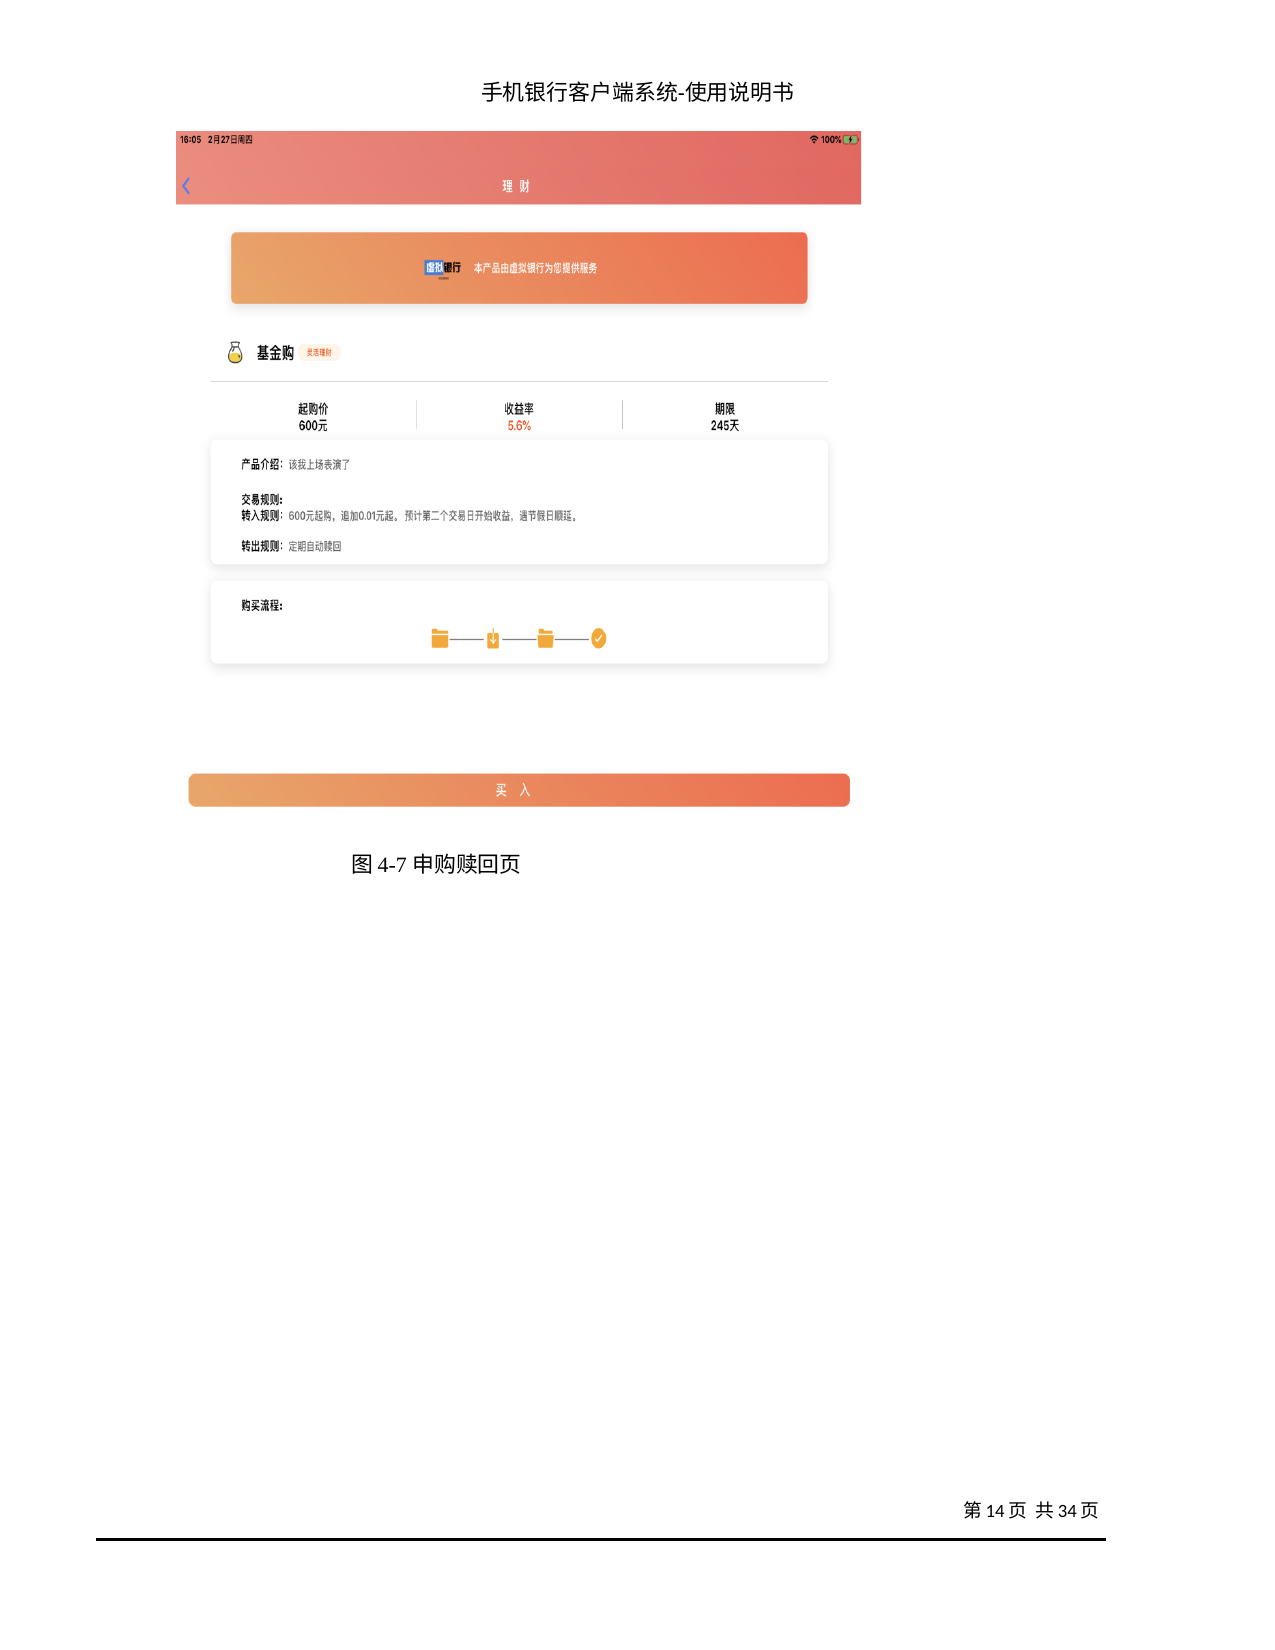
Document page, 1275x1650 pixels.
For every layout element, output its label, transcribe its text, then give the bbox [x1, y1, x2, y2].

picture [176, 131, 862, 823]
text 图4-7 申购赎回页 [307, 847, 1186, 879]
